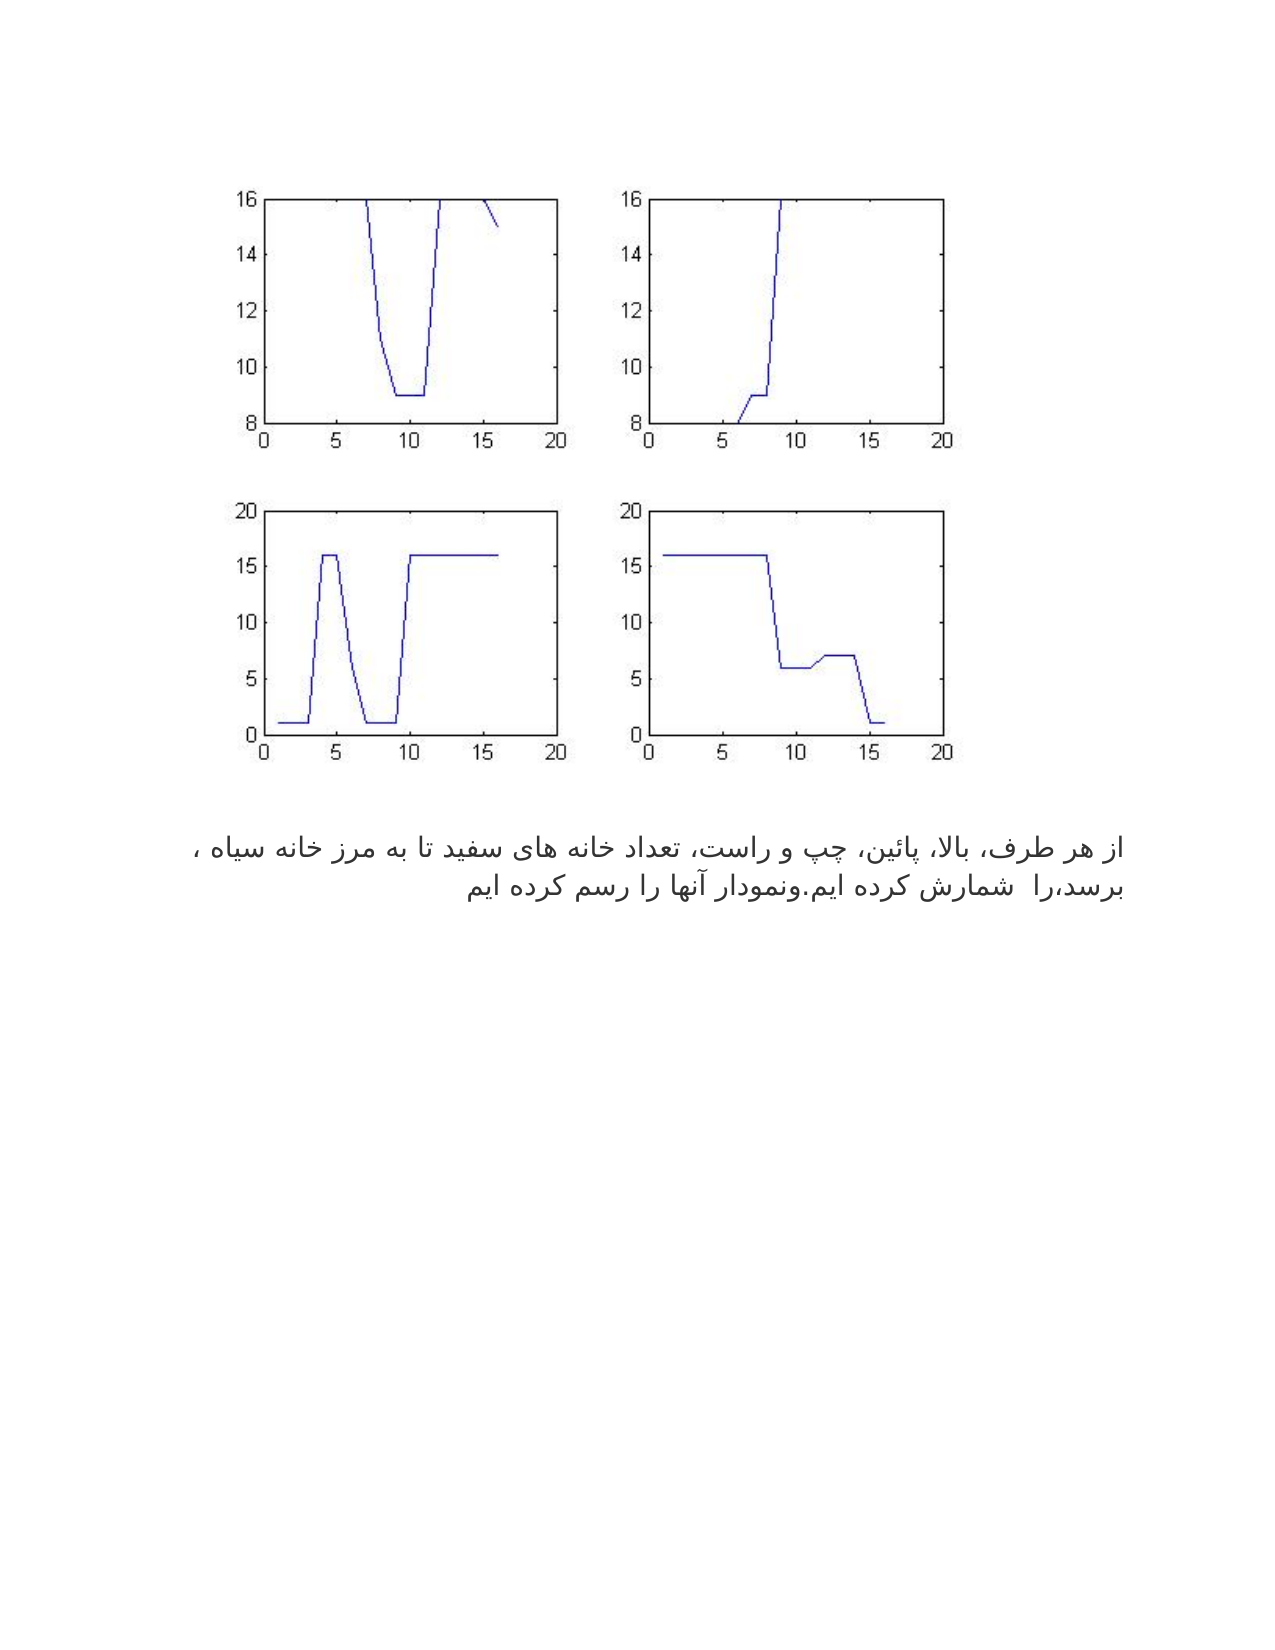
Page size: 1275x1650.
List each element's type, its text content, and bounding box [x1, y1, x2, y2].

text ، از هر طرف، بالا، پائین، چپ و راست، تعداد خانه های سفید تا به مرز خانه سیاه برسد،را شمارش کرده ایم.ونمودار آنها را رسم کرده ایم [150, 831, 1125, 902]
picture [150, 150, 1026, 807]
